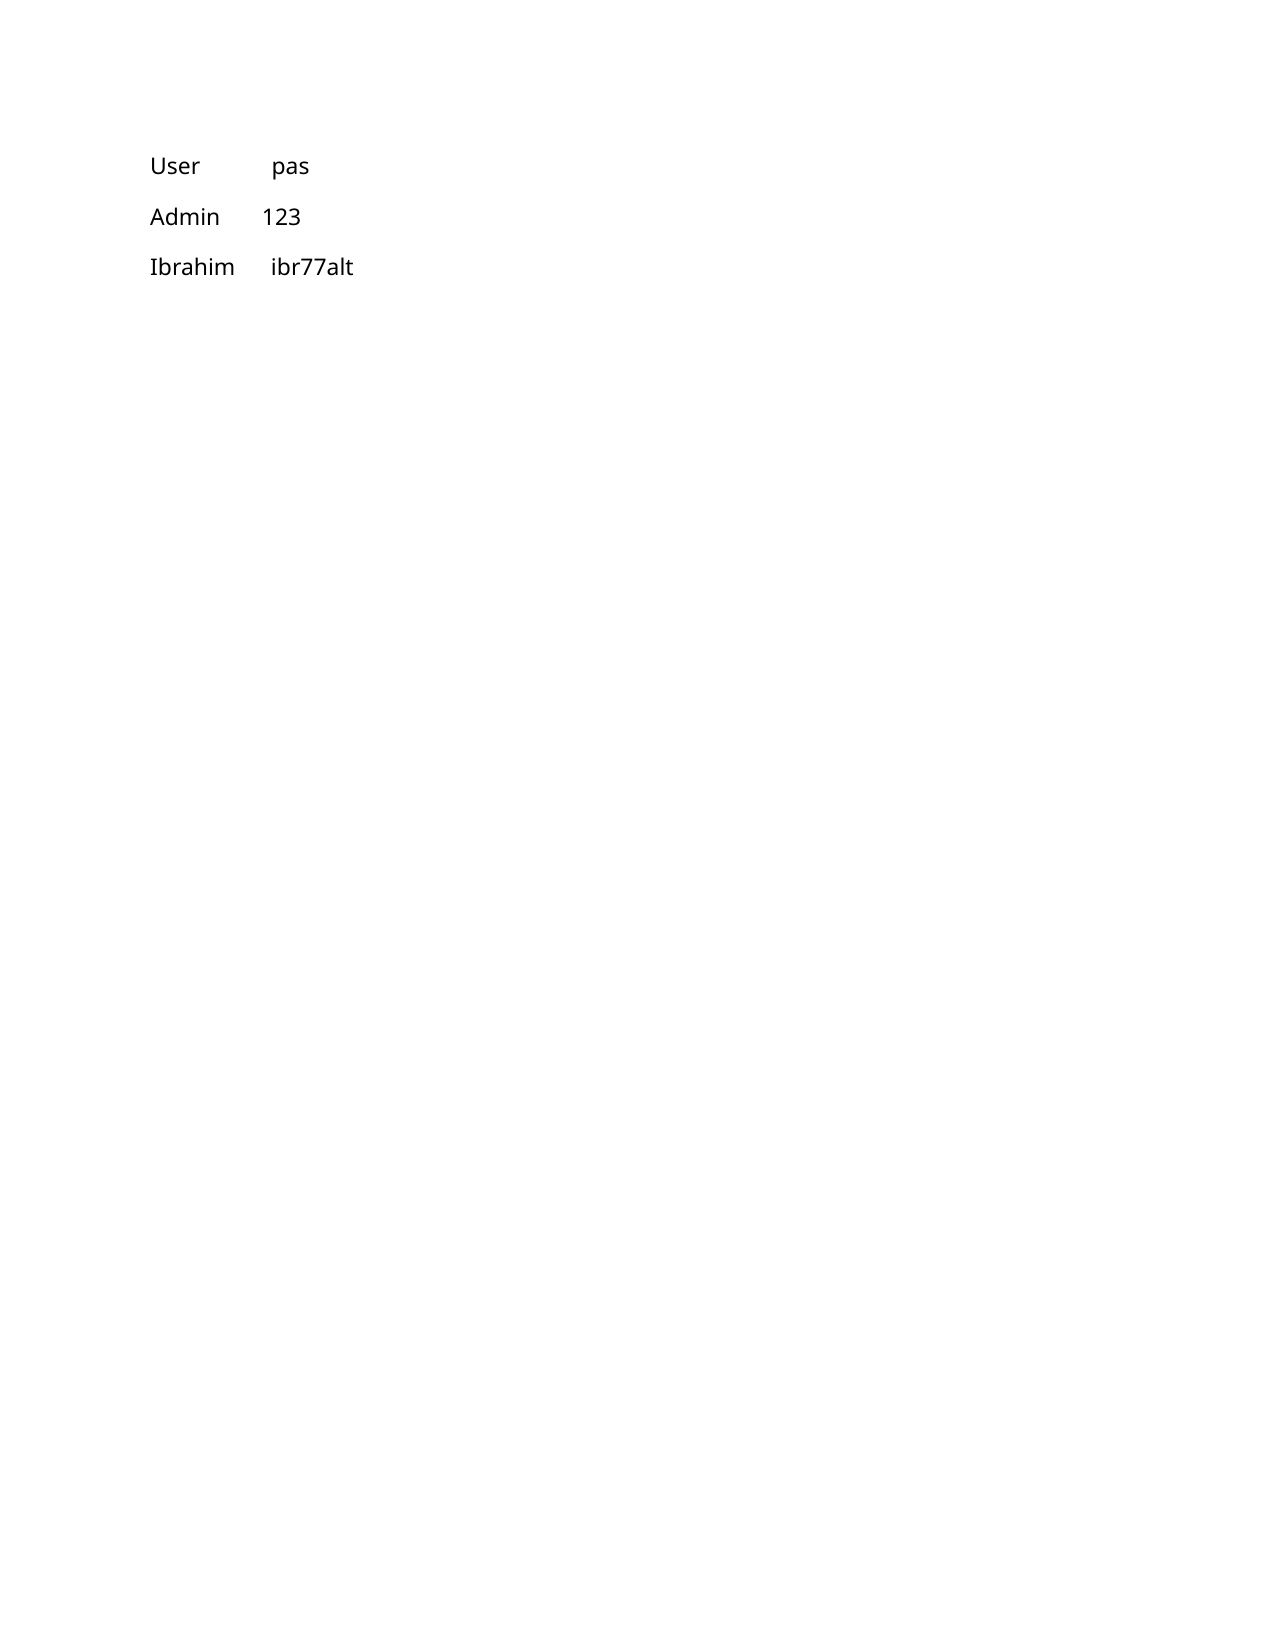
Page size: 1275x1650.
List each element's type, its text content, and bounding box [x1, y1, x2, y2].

text Ibrahim ibr77alt [150, 251, 1125, 282]
text Admin 123 [150, 200, 1125, 232]
text User pas [150, 150, 1125, 181]
